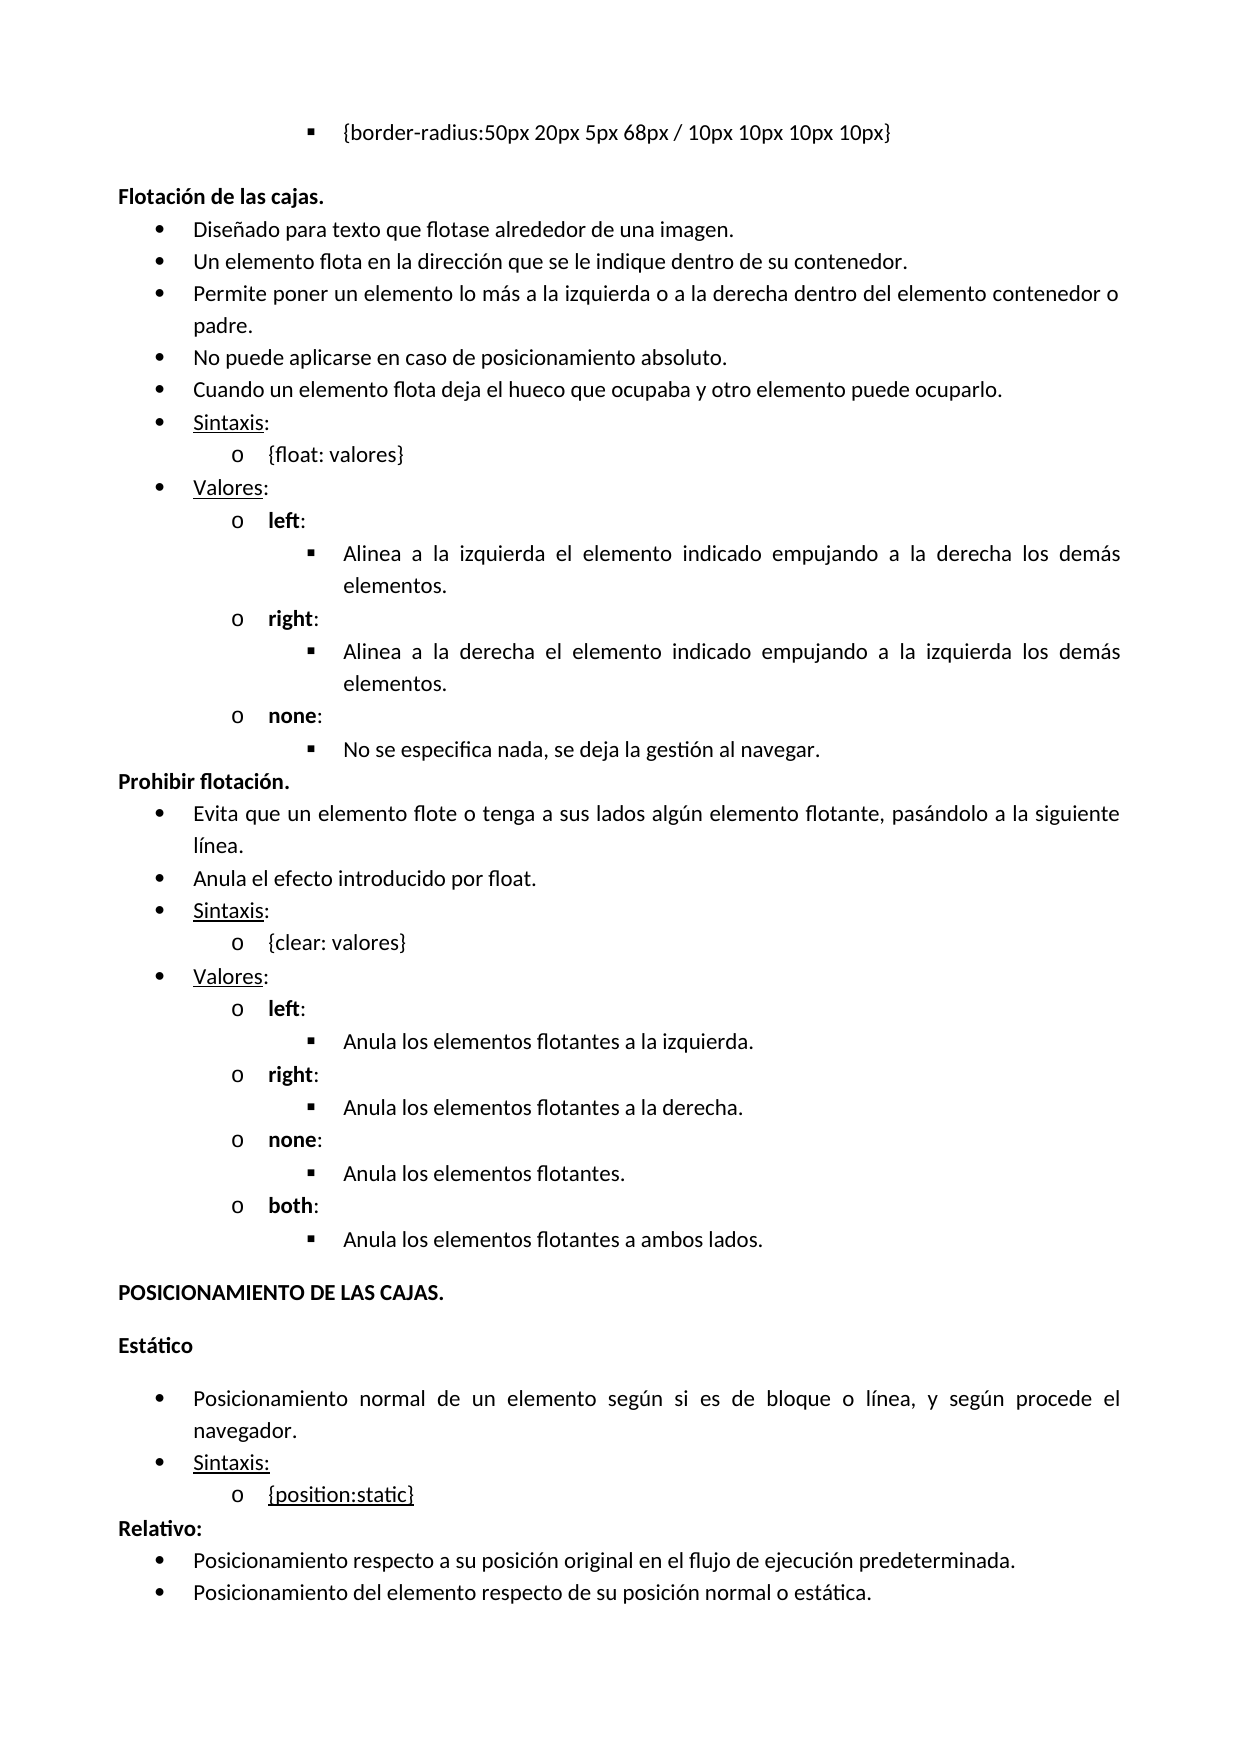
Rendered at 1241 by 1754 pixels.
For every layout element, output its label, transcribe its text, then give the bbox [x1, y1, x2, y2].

list Posicionamiento respecto a su posición original en el flujo de ejecución predeterminada. [156, 1546, 1122, 1574]
list Prohibir flotación. [118, 767, 1122, 795]
list Alinea a la derecha el elemento indicado empujando a la izquierda los demás elementos. [306, 637, 1122, 697]
list Permite poner un elemento lo más a la izquierda o a la derecha dentro del elemento contenedor o padre. [156, 279, 1122, 339]
list {clear: valores} [231, 928, 1122, 957]
list Cuando un elemento flota deja el hueco que ocupaba y otro elemento puede ocuparlo. [156, 376, 1122, 404]
list Un elemento flota en la dirección que se le indique dentro de su contenedor. [156, 247, 1122, 275]
list Sintaxis: [156, 896, 1122, 924]
text POSICIONAMIENTO DE LAS CAJAS. [118, 1278, 1122, 1306]
text Estático [118, 1331, 1122, 1359]
list Anula los elementos flotantes a ambos lados. [306, 1225, 1122, 1253]
list both: [231, 1191, 1122, 1220]
list none: [231, 702, 1122, 731]
list Anula los elementos flotantes. [306, 1159, 1122, 1187]
list Flotación de las cajas. [118, 182, 1122, 211]
list No se especifica nada, se deja la gestión al navegar. [306, 735, 1122, 763]
list right: [231, 604, 1122, 633]
list Alinea a la izquierda el elemento indicado empujando a la derecha los demás elementos. [306, 539, 1122, 599]
list Sintaxis: [156, 1448, 1122, 1476]
list Posicionamiento del elemento respecto de su posición normal o estática. [156, 1578, 1122, 1606]
list Diseñado para texto que flotase alrededor de una imagen. [156, 215, 1122, 243]
list No puede aplicarse en caso de posicionamiento absoluto. [156, 343, 1122, 371]
list Relativo: [118, 1514, 1122, 1542]
list right: [231, 1060, 1122, 1089]
list {float: valores} [231, 440, 1122, 469]
list Evita que un elemento flote o tenga a sus lados algún elemento flotante, pasándolo a la siguiente línea. [156, 799, 1122, 860]
list Valores: [156, 962, 1122, 990]
list Posicionamiento normal de un elemento según si es de bloque o línea, y según procede el navegador. [156, 1384, 1122, 1444]
list Sintaxis: [156, 408, 1122, 436]
list Anula los elementos flotantes a la izquierda. [306, 1027, 1122, 1056]
list left: [231, 506, 1122, 535]
list Anula el efecto introducido por float. [156, 864, 1122, 892]
list Valores: [156, 473, 1122, 502]
list left: [231, 994, 1122, 1023]
list Anula los elementos flotantes a la derecha. [306, 1093, 1122, 1121]
list {position:static} [231, 1480, 1122, 1509]
list none: [231, 1125, 1122, 1154]
list {border-radius:50px 20px 5px 68px / 10px 10px 10px 10px} [306, 118, 1122, 146]
